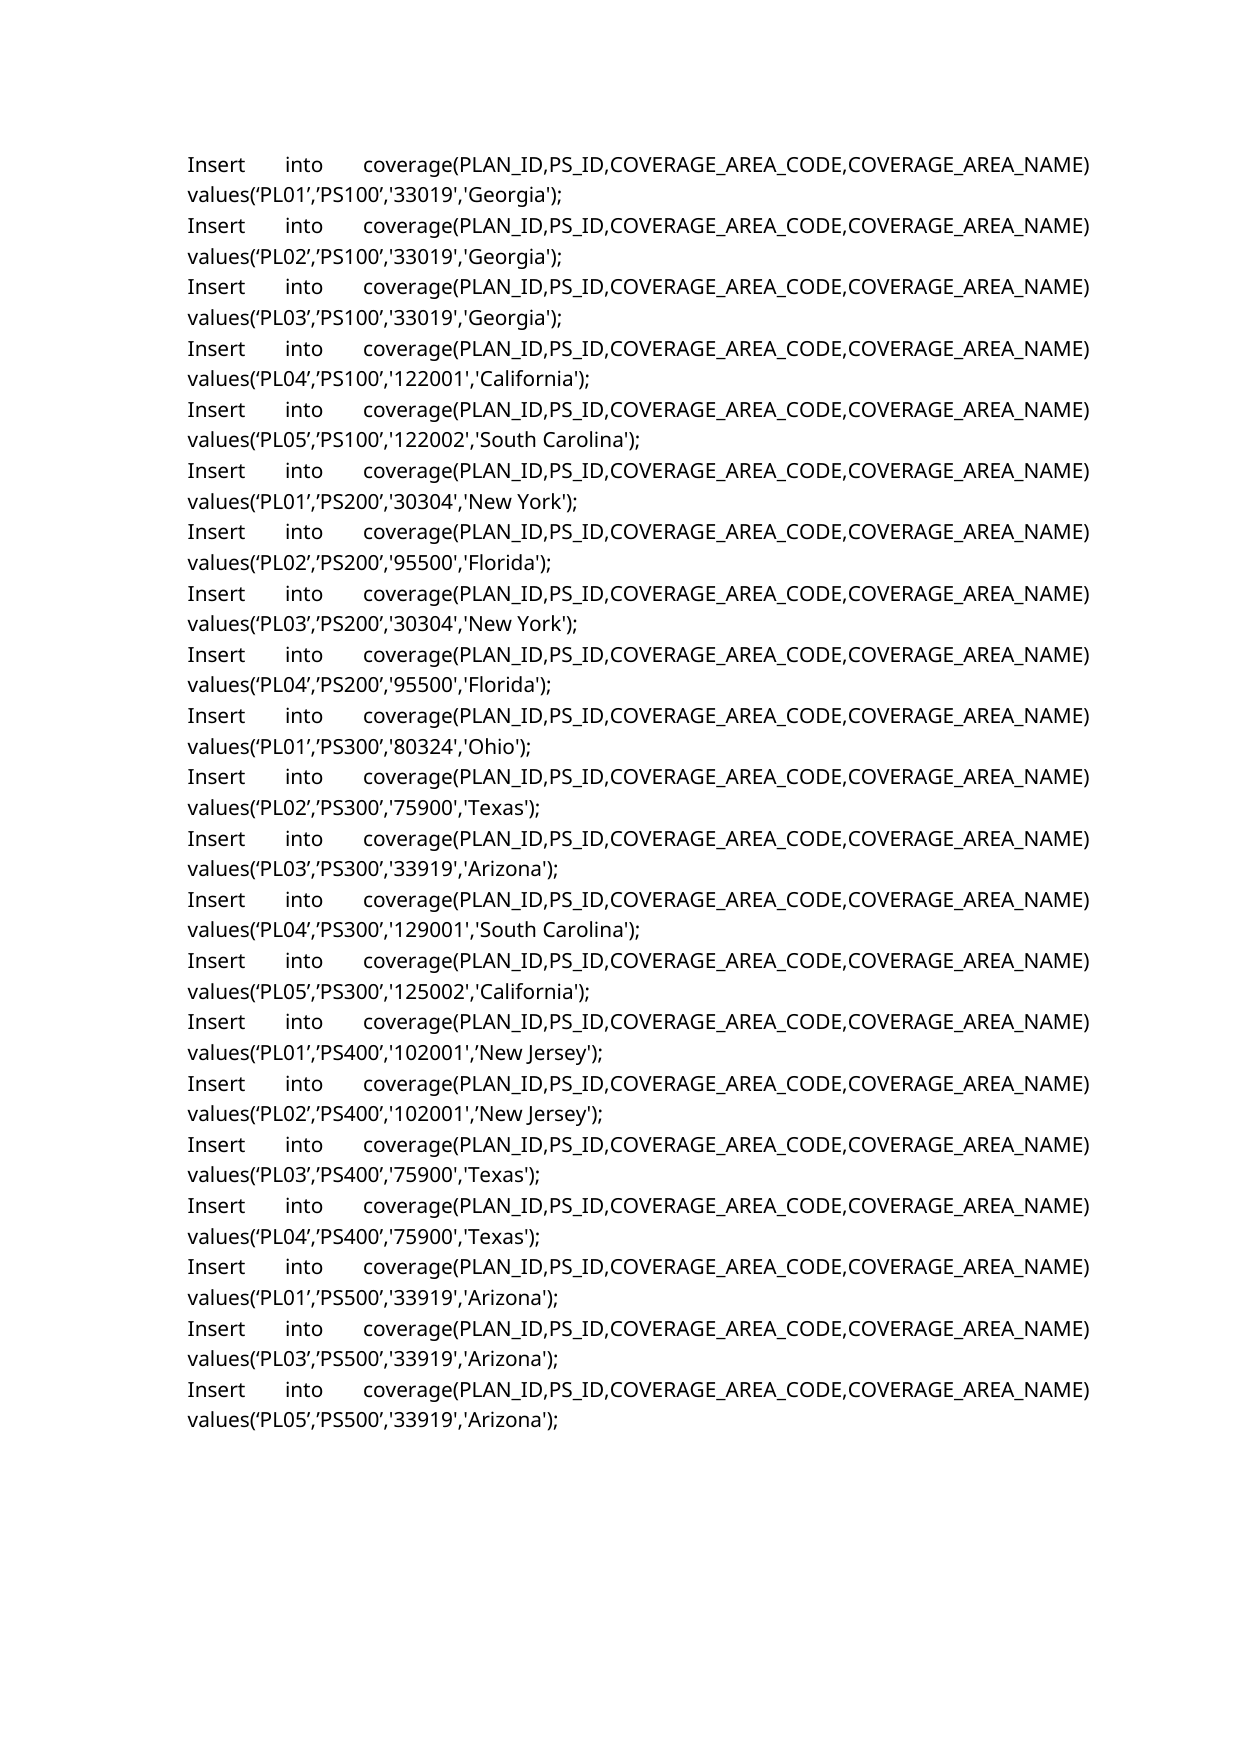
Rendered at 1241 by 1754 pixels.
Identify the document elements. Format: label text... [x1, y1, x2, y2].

list Insert into coverage(PLAN_ID,PS_ID,COVERAGE_AREA_CODE,COVERAGE_AREA_NAME) values(‘PL01’,’PS300’,'80324','Ohio'); [187, 701, 1090, 760]
list Insert into coverage(PLAN_ID,PS_ID,COVERAGE_AREA_CODE,COVERAGE_AREA_NAME) values(‘PL05’,’PS300’,'125002','California'); [187, 946, 1090, 1005]
list Insert into coverage(PLAN_ID,PS_ID,COVERAGE_AREA_CODE,COVERAGE_AREA_NAME) values(‘PL03’,’PS200’,'30304','New York'); [187, 579, 1090, 638]
list Insert into coverage(PLAN_ID,PS_ID,COVERAGE_AREA_CODE,COVERAGE_AREA_NAME) values(‘PL04’,’PS400’,'75900','Texas'); [187, 1191, 1090, 1250]
list Insert into coverage(PLAN_ID,PS_ID,COVERAGE_AREA_CODE,COVERAGE_AREA_NAME) values(‘PL05’,’PS100’,'122002','South Carolina'); [187, 395, 1090, 454]
list Insert into coverage(PLAN_ID,PS_ID,COVERAGE_AREA_CODE,COVERAGE_AREA_NAME) values(‘PL03’,’PS400’,'75900','Texas'); [187, 1130, 1090, 1189]
list Insert into coverage(PLAN_ID,PS_ID,COVERAGE_AREA_CODE,COVERAGE_AREA_NAME) values(‘PL03’,’PS300’,'33919','Arizona'); [187, 824, 1090, 883]
list Insert into coverage(PLAN_ID,PS_ID,COVERAGE_AREA_CODE,COVERAGE_AREA_NAME) values(‘PL02’,’PS400’,'102001',’New Jersey'); [187, 1069, 1090, 1128]
list Insert into coverage(PLAN_ID,PS_ID,COVERAGE_AREA_CODE,COVERAGE_AREA_NAME) values(‘PL01’,’PS500’,'33919','Arizona'); [187, 1252, 1090, 1312]
list Insert into coverage(PLAN_ID,PS_ID,COVERAGE_AREA_CODE,COVERAGE_AREA_NAME) values(‘PL03’,’PS100’,'33019','Georgia'); [187, 272, 1090, 332]
list Insert into coverage(PLAN_ID,PS_ID,COVERAGE_AREA_CODE,COVERAGE_AREA_NAME) values(‘PL03’,’PS500’,'33919','Arizona'); [187, 1314, 1090, 1373]
list Insert into coverage(PLAN_ID,PS_ID,COVERAGE_AREA_CODE,COVERAGE_AREA_NAME) values(‘PL02’,’PS200’,'95500','Florida'); [187, 517, 1090, 577]
list Insert into coverage(PLAN_ID,PS_ID,COVERAGE_AREA_CODE,COVERAGE_AREA_NAME) values(‘PL04’,’PS300’,'129001','South Carolina'); [187, 885, 1090, 944]
list Insert into coverage(PLAN_ID,PS_ID,COVERAGE_AREA_CODE,COVERAGE_AREA_NAME) values(‘PL02’,’PS100’,'33019','Georgia'); [187, 211, 1090, 270]
list Insert into coverage(PLAN_ID,PS_ID,COVERAGE_AREA_CODE,COVERAGE_AREA_NAME) values(‘PL02’,’PS300’,'75900','Texas'); [187, 762, 1090, 822]
list Insert into coverage(PLAN_ID,PS_ID,COVERAGE_AREA_CODE,COVERAGE_AREA_NAME) values(‘PL04’,’PS100’,'122001','California'); [187, 334, 1090, 393]
list Insert into coverage(PLAN_ID,PS_ID,COVERAGE_AREA_CODE,COVERAGE_AREA_NAME) values(‘PL01’,’PS100’,'33019','Georgia'); [187, 150, 1090, 209]
list Insert into coverage(PLAN_ID,PS_ID,COVERAGE_AREA_CODE,COVERAGE_AREA_NAME) values(‘PL04’,’PS200’,'95500','Florida'); [187, 640, 1090, 699]
list Insert into coverage(PLAN_ID,PS_ID,COVERAGE_AREA_CODE,COVERAGE_AREA_NAME) values(‘PL01’,’PS200’,'30304','New York'); [187, 456, 1090, 515]
list Insert into coverage(PLAN_ID,PS_ID,COVERAGE_AREA_CODE,COVERAGE_AREA_NAME) values(‘PL05’,’PS500’,'33919','Arizona'); [187, 1375, 1090, 1434]
list Insert into coverage(PLAN_ID,PS_ID,COVERAGE_AREA_CODE,COVERAGE_AREA_NAME) values(‘PL01’,’PS400’,'102001',’New Jersey'); [187, 1007, 1090, 1067]
